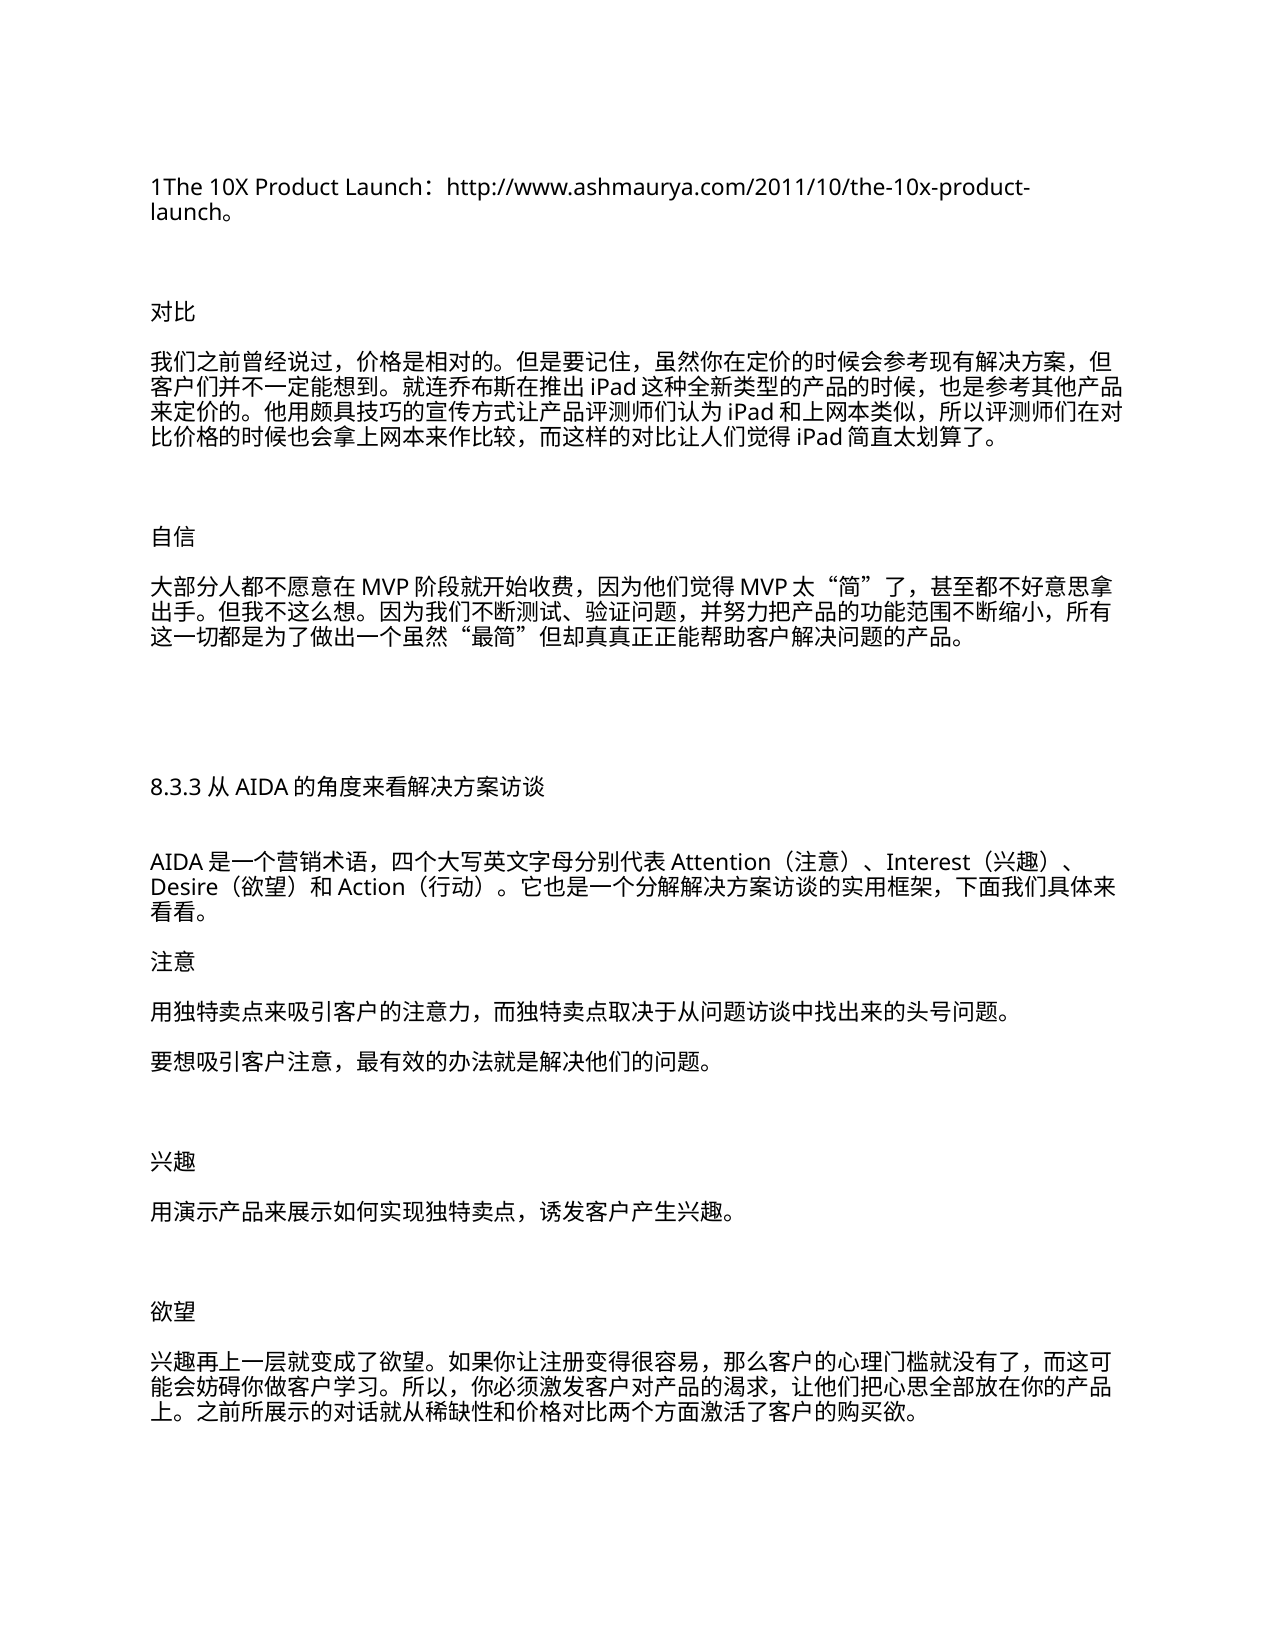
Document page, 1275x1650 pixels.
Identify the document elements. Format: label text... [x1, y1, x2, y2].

text 要想吸引客户注意，最有效的办法就是解决他们的问题。 [150, 1050, 1125, 1075]
text 大部分人都不愿意在MVP阶段就开始收费，因为他们觉得MVP太“简”了，甚至都不好意思拿出手。但我不这么想。因为我们不断测试、验证问题，并努力把产品的功能范围不断缩小，所有这一切都是为了做出一个虽然“最简”但却真真正正能帮助客户解决问题的产品。 [150, 575, 1125, 650]
text 欲望 [150, 1300, 1125, 1325]
text 自信 [150, 525, 1125, 550]
text 8.3.3 从AIDA的角度来看解决方案访谈 [150, 775, 1125, 800]
text 1The 10X Product Launch：http://www.ashmaurya.com/2011/10/the-10x-product-launch。 [150, 175, 1125, 225]
text 用独特卖点来吸引客户的注意力，而独特卖点取决于从问题访谈中找出来的头号问题。 [150, 1000, 1125, 1025]
text 注意 [150, 950, 1125, 975]
text 用演示产品来展示如何实现独特卖点，诱发客户产生兴趣。 [150, 1200, 1125, 1225]
text 兴趣再上一层就变成了欲望。如果你让注册变得很容易，那么客户的心理门槛就没有了，而这可能会妨碍你做客户学习。所以，你必须激发客户对产品的渴求，让他们把心思全部放在你的产品上。之前所展示的对话就从稀缺性和价格对比两个方面激活了客户的购买欲。 [150, 1350, 1125, 1425]
text 我们之前曾经说过，价格是相对的。但是要记住，虽然你在定价的时候会参考现有解决方案，但客户们并不一定能想到。就连乔布斯在推出iPad这种全新类型的产品的时候，也是参考其他产品来定价的。他用颇具技巧的宣传方式让产品评测师们认为iPad和上网本类似，所以评测师们在对比价格的时候也会拿上网本来作比较，而这样的对比让人们觉得iPad简直太划算了。 [150, 350, 1125, 450]
text 对比 [150, 300, 1125, 325]
text 兴趣 [150, 1150, 1125, 1175]
text AIDA是一个营销术语，四个大写英文字母分别代表Attention（注意）、Interest（兴趣）、Desire（欲望）和Action（行动）。它也是一个分解解决方案访谈的实用框架，下面我们具体来看看。 [150, 850, 1125, 925]
